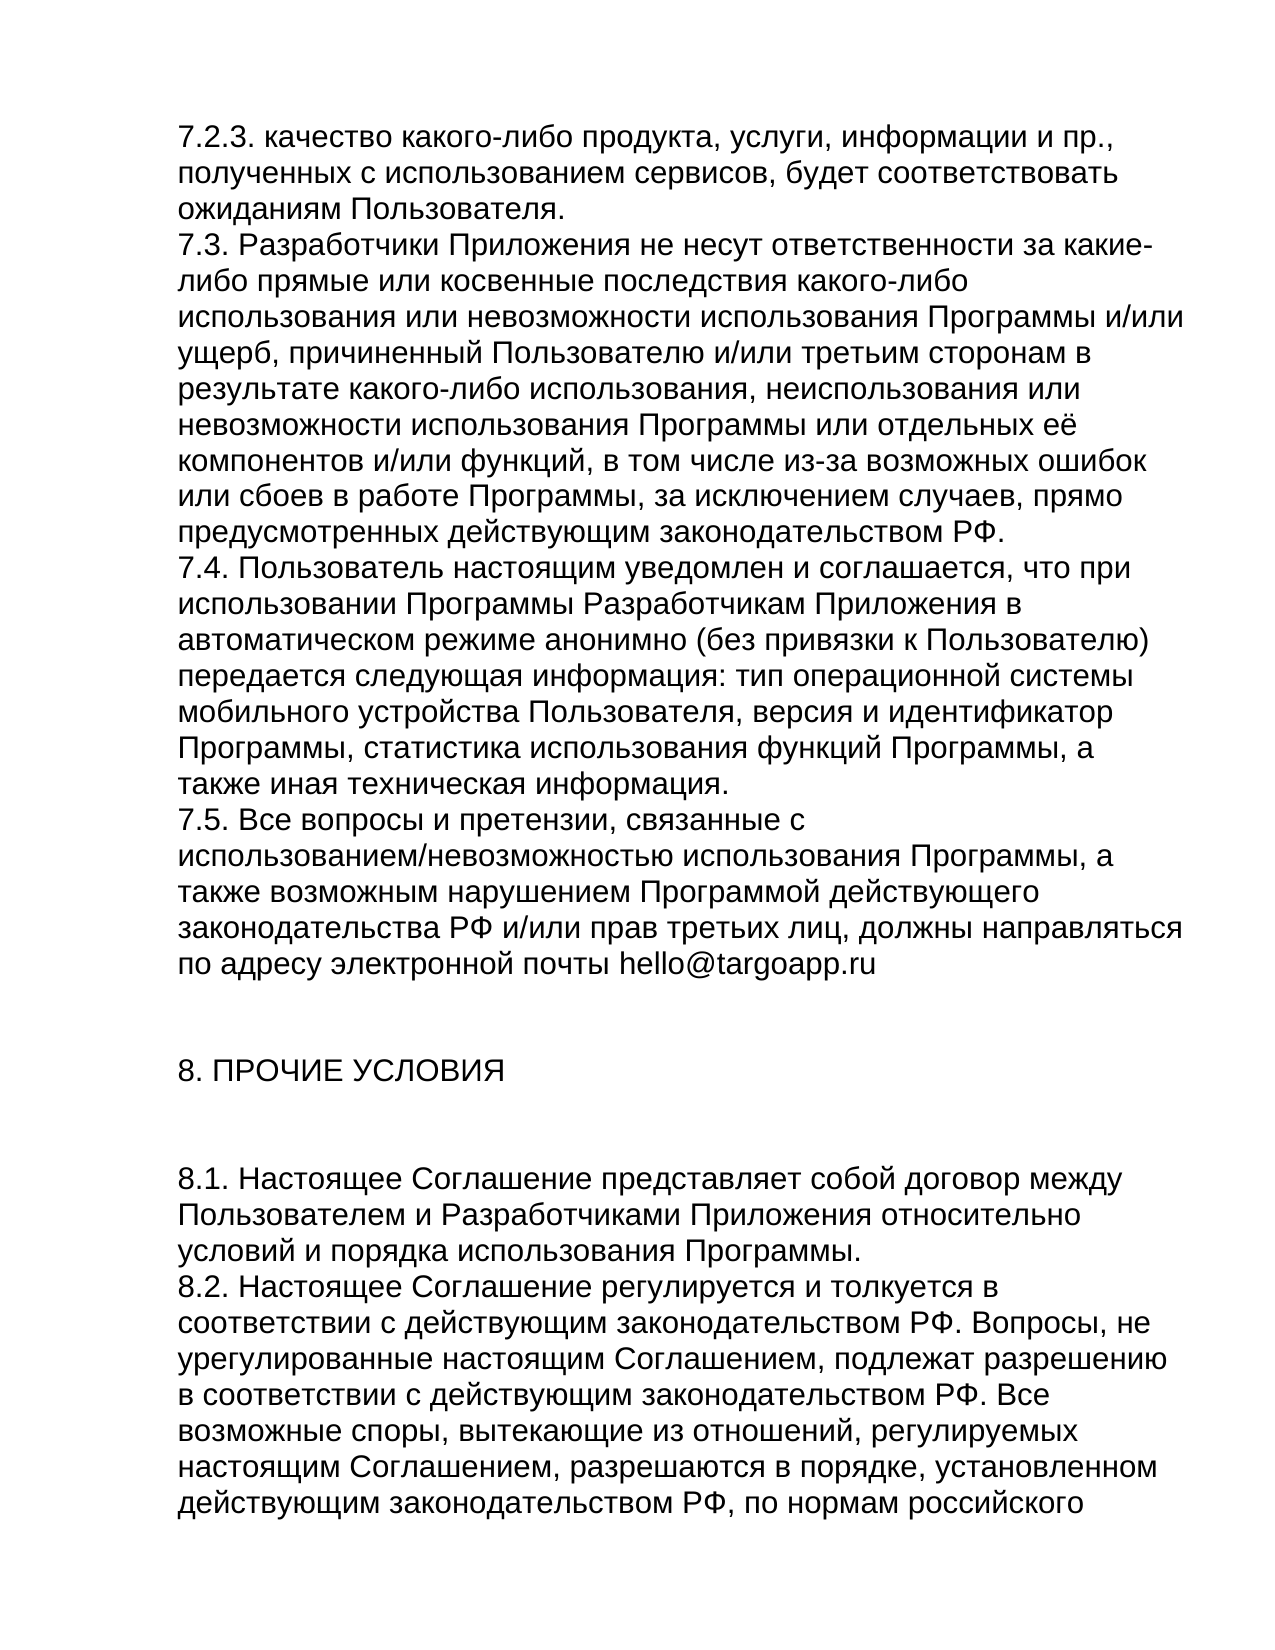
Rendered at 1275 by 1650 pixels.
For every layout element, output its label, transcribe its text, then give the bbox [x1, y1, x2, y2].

text 7.4. Пользователь настоящим уведомлен и соглашается, что при использовании Программы Разработчикам Приложения в автоматическом режиме анонимно (без привязки к Пользователю) передается следующая информация: тип операционной системы мобильного устройства Пользователя, версия и идентификатор Программы, статистика использования функций Программы, а также иная техническая информация. [177, 549, 1186, 801]
text 8. ПРОЧИЕ УСЛОВИЯ [177, 1052, 1186, 1088]
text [177, 1268, 1186, 1520]
text 7.2.3. качество какого-либо продукта, услуги, информации и пр., полученных с использованием сервисов, будет соответствовать ожиданиям Пользователя. [177, 118, 1186, 226]
text 7.3. Разработчики Приложения не несут ответственности за какие-либо прямые или косвенные последствия какого-либо использования или невозможности использования Программы и/или ущерб, причиненный Пользователю и/или третьим сторонам в результате какого-либо использования, неиспользования или невозможности использования Программы или отдельных её компонентов и/или функций, в том числе из-за возможных ошибок или сбоев в работе Программы, за исключением случаев, прямо предусмотренных действующим законодательством РФ. [177, 226, 1186, 549]
text 7.5. Все вопросы и претензии, связанные с использованием/невозможностью использования Программы, а также возможным нарушением Программой действующего законодательства РФ и/или прав третьих лиц, должны направляться по адресу электронной почты hello@targoapp.ru [177, 801, 1186, 981]
text 8.1. Настоящее Соглашение представляет собой договор между Пользователем и Разработчиками Приложения относительно условий и порядка использования Программы. [177, 1160, 1186, 1268]
